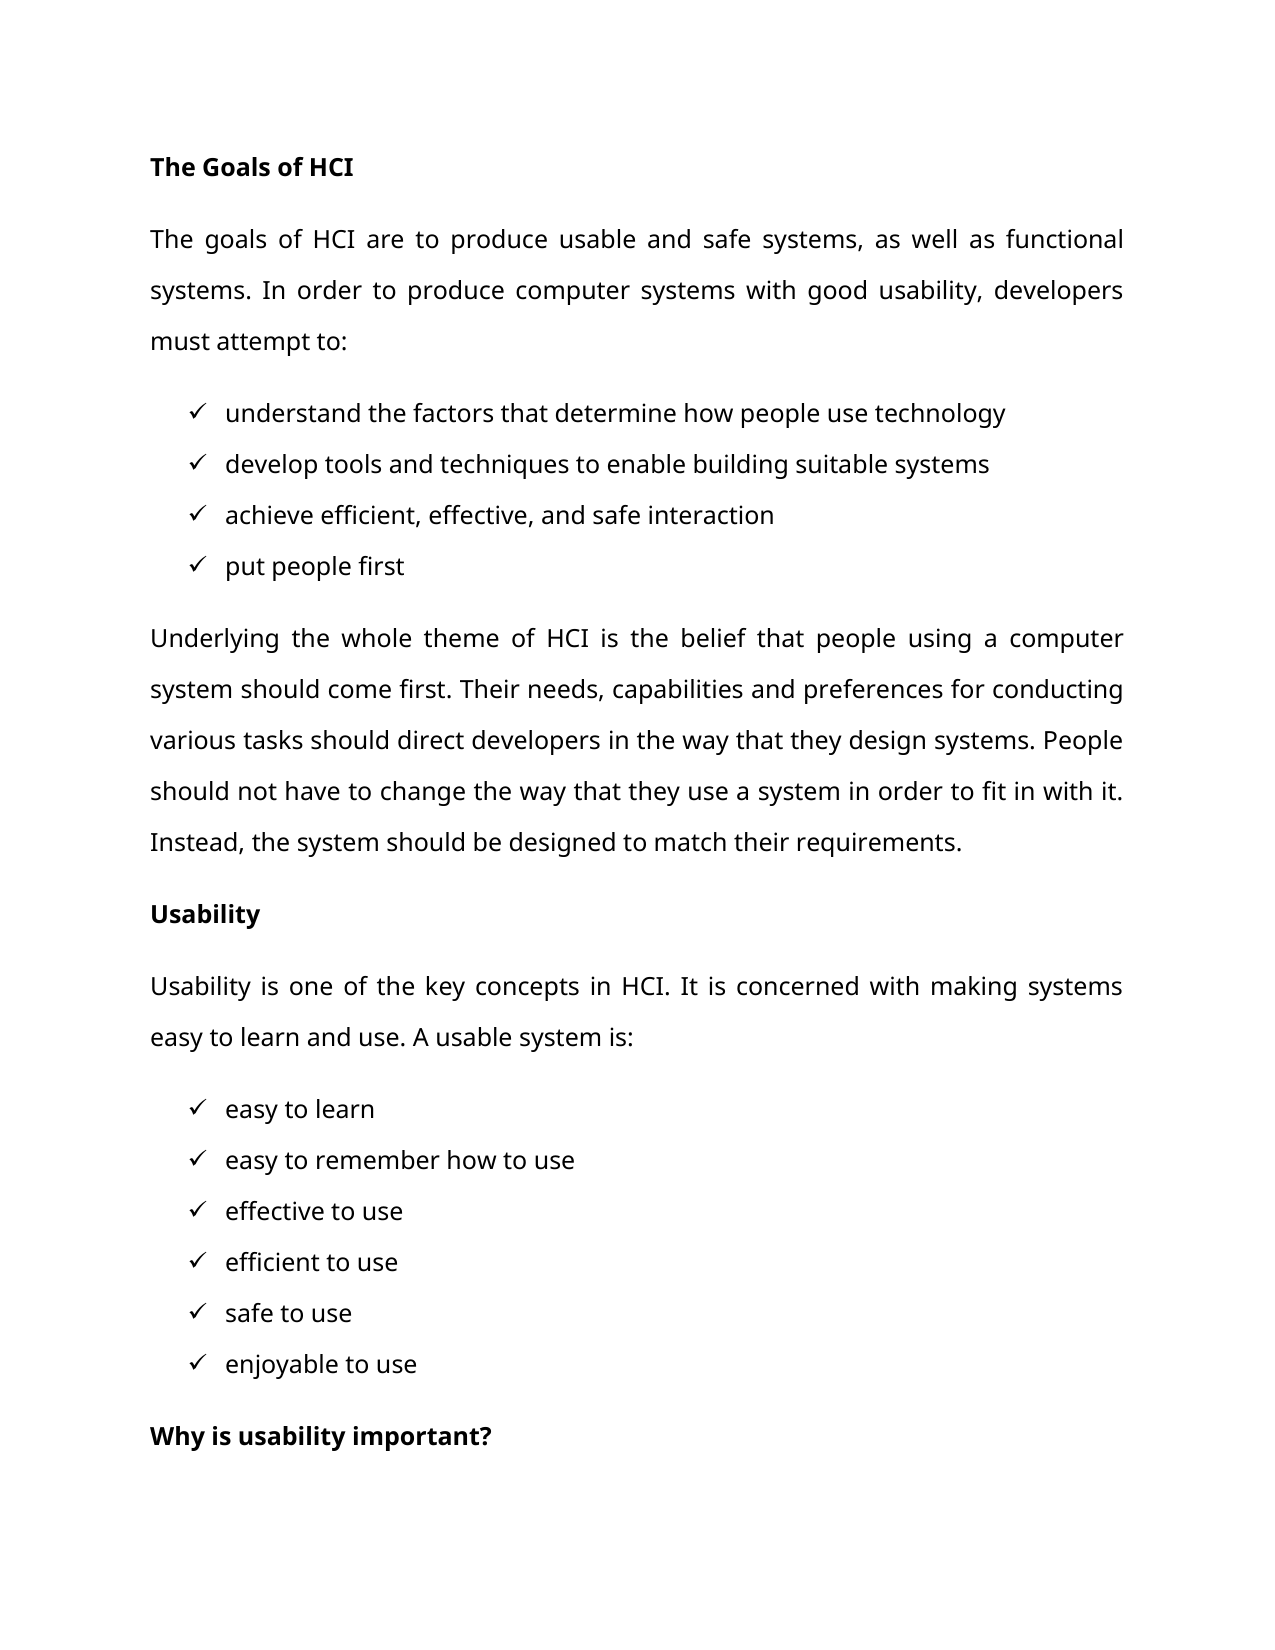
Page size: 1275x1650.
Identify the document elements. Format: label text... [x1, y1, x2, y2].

text Usability is one of the key concepts in HCI. It is concerned with making systems easy to learn and use. A usable system is: [150, 969, 1125, 1054]
list effective to use [187, 1194, 1125, 1228]
list put people first [187, 549, 1125, 583]
list achieve efficient, effective, and safe interaction [187, 498, 1125, 532]
text Usability [150, 897, 1125, 931]
text The goals of HCI are to produce usable and safe systems, as well as functional systems. In order to produce computer systems with good usability, developers must attempt to: [150, 222, 1125, 358]
list easy to remember how to use [187, 1143, 1125, 1177]
text Underlying the whole theme of HCI is the belief that people using a computer system should come first. Their needs, capabilities and preferences for conducting various tasks should direct developers in the way that they design systems. People should not have to change the way that they use a system in order to fit in with it. Instead, the system should be designed to match their requirements. [150, 621, 1125, 859]
list efficient to use [187, 1245, 1125, 1279]
text Why is usability important? [150, 1419, 1125, 1453]
list easy to learn [187, 1092, 1125, 1126]
list safe to use [187, 1296, 1125, 1330]
text The Goals of HCI [150, 150, 1125, 184]
list enjoyable to use [187, 1347, 1125, 1381]
list develop tools and techniques to enable building suitable systems [187, 447, 1125, 481]
list understand the factors that determine how people use technology [187, 396, 1125, 430]
